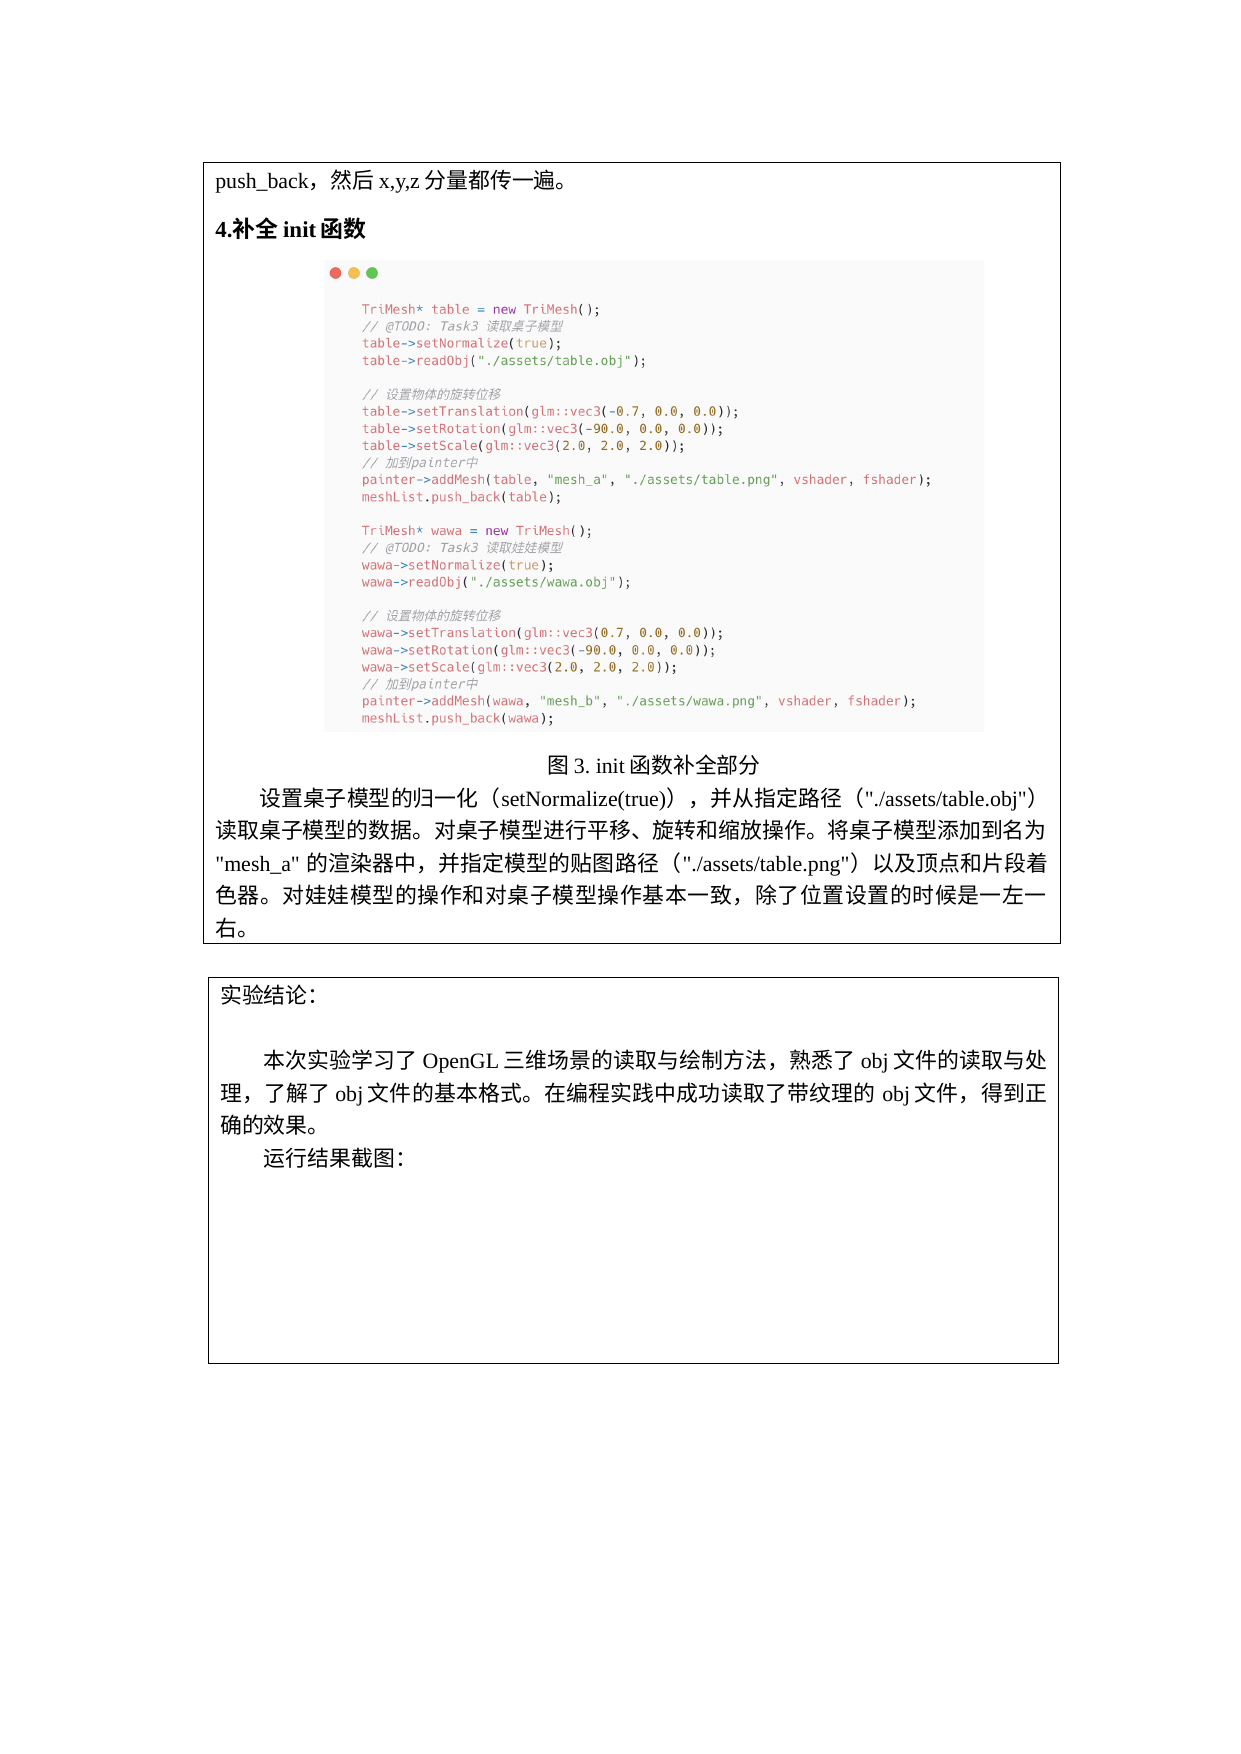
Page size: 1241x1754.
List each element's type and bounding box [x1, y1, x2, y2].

picture [323, 260, 985, 732]
table_cell [204, 163, 1060, 943]
table_header [209, 978, 1058, 1362]
